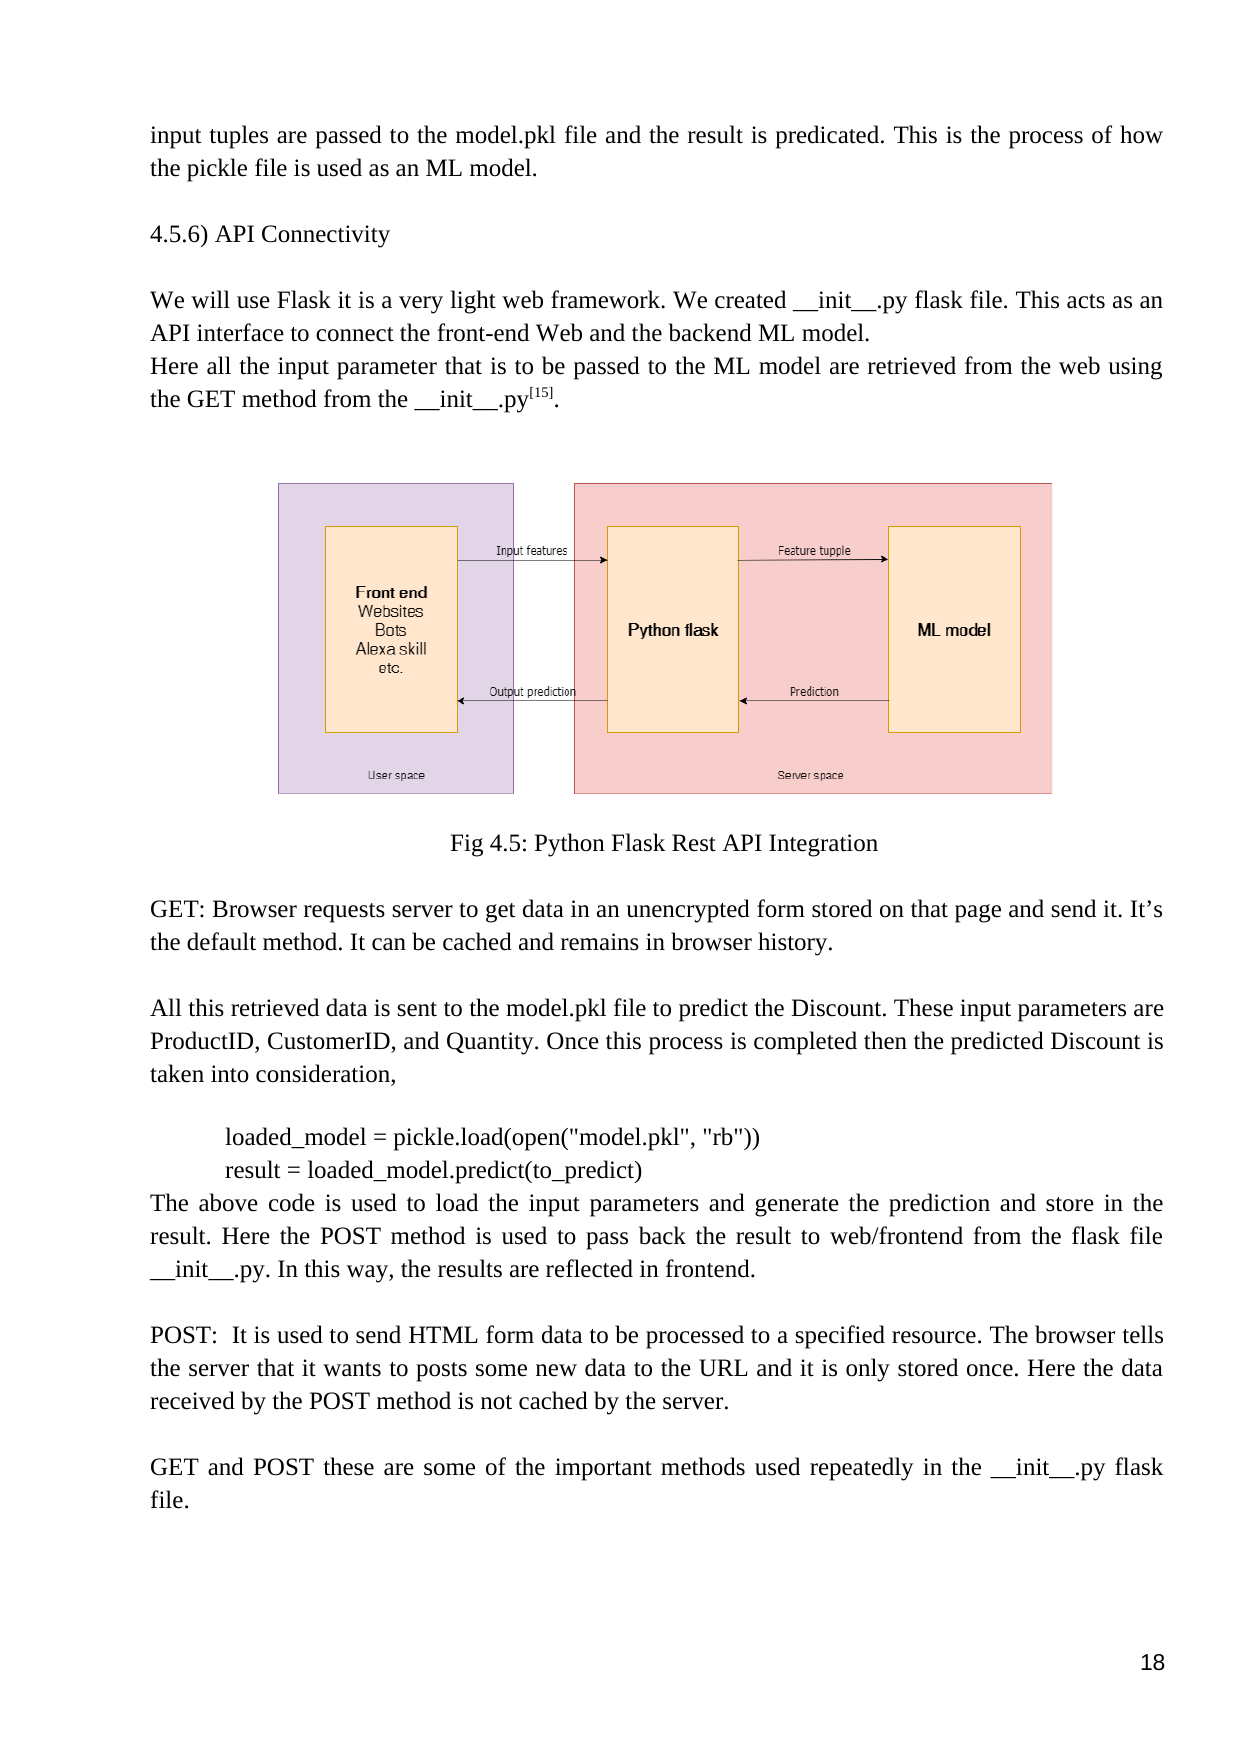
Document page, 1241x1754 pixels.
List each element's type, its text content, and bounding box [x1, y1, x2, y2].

text loaded_model = pickle.load(open("model.pkl", "rb")) [150, 1122, 1165, 1151]
text We will use Flask it is a very light web framework. We created __init__.py flask file. This acts as an API interface to connect the front-end Web and the backend ML model. [150, 285, 1165, 347]
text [150, 120, 1165, 182]
text GET: Browser requests server to get data in an unencrypted form stored on that page and send it. It’s the default method. It can be cached and remains in browser history. [150, 894, 1165, 955]
text GET and POST these are some of the important methods used repeatedly in the __init__.py flask file. [150, 1452, 1165, 1514]
text result = loaded_model.predict(to_predict) [150, 1155, 1165, 1184]
text Here all the input parameter that is to be passed to the ML model are retrieved from the web using the GET method from the __init__.py[15]. [150, 351, 1165, 413]
text Fig 4.5: Python Flask Rest API Integration [165, 828, 1165, 856]
picture [278, 483, 1053, 794]
text POST: It is used to send HTML form data to be processed to a specified resource. The browser tells the server that it wants to posts some new data to the URL and it is only stored once. Here the data received by the POST method is not cached by the server. [150, 1320, 1165, 1415]
text All this retrieved data is sent to the model.pkl file to predict the Discount. These input parameters are ProductID, CustomerID, and Quantity. Once this process is completed then the predicted Discount is taken into consideration, [150, 993, 1165, 1087]
text The above code is used to load the input parameters and generate the prediction and store in the result. Here the POST method is used to pass back the result to web/frontend from the flask file __init__.py. In this way, the results are reflected in frontend. [150, 1188, 1165, 1283]
text 4.5.6) API Connectivity [150, 219, 1165, 248]
